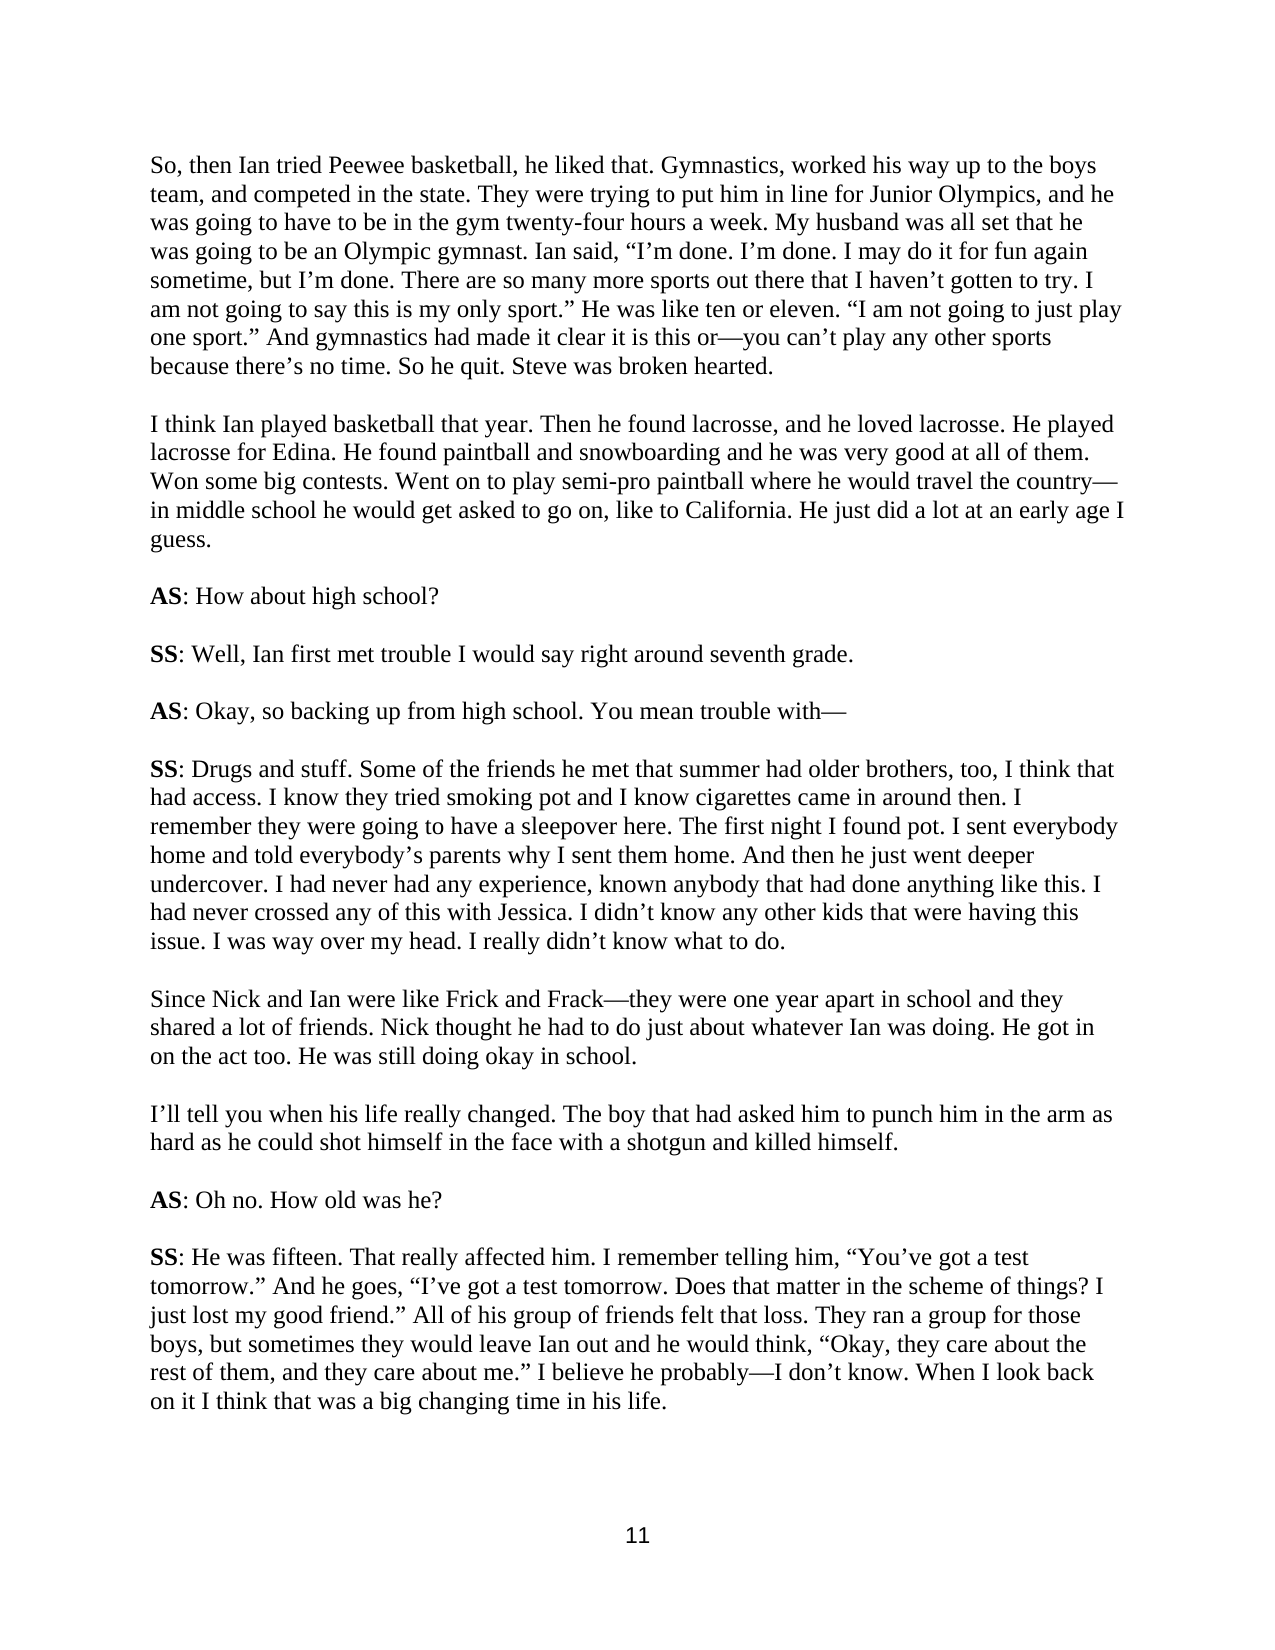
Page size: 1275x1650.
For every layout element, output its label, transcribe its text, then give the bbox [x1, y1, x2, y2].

text SS: Well, Ian first met trouble I would say right around seventh grade. [150, 639, 1125, 667]
text I’ll tell you when his life really changed. The boy that had asked him to punch him in the arm as hard as he could shot himself in the face with a shotgun and killed himself. [150, 1099, 1125, 1156]
text AS: Okay, so backing up from high school. You mean trouble with— [150, 696, 1125, 725]
text SS: Drugs and stuff. Some of the friends he met that summer had older brothers, too, I think that had access. I know they tried smoking pot and I know cigarettes came in around then. I remember they were going to have a sleepover here. The first night I found pot. I sent everybody home and told everybody’s parents why I sent them home. And then he just went deeper undercover. I had never had any experience, known anybody that had done anything like this. I had never crossed any of this with Jessica. I didn’t know any other kids that were having this issue. I was way over my head. I really didn’t know what to do. [150, 754, 1125, 955]
text I think Ian played basketball that year. Then he found lacrosse, and he loved lacrosse. He played lacrosse for Edina. He found paintball and snowboarding and he was very good at all of them. Won some big contests. Went on to play semi-pro paintball where he would travel the country—in middle school he would get asked to go on, like to California. He just did a lot at an early age I guess. [150, 409, 1125, 552]
text AS: Oh no. How old was he? [150, 1185, 1125, 1214]
text So, then Ian tried Peewee basketball, he liked that. Gymnastics, worked his way up to the boys team, and competed in the state. They were trying to put him in line for Junior Olympics, and he was going to have to be in the gym twenty-four hours a week. My husband was all set that he was going to be an Olympic gymnast. Ian said, “I’m done. I’m done. I may do it for fun again sometime, but I’m done. There are so many more sports out there that I haven’t gotten to try. I am not going to say this is my only sport.” He was like ten or eleven. “I am not going to just play one sport.” And gymnastics had made it clear it is this or—you can’t play any other sports because there’s no time. So he quit. Steve was broken hearted. [150, 150, 1125, 380]
text AS: How about high school? [150, 581, 1125, 610]
text SS: He was fifteen. That really affected him. I remember telling him, “You’ve got a test tomorrow.” And he goes, “I’ve got a test tomorrow. Does that matter in the scheme of things? I just lost my good friend.” All of his group of friends felt that loss. They ran a group for those boys, but sometimes they would leave Ian out and he would think, “Okay, they care about the rest of them, and they care about me.” I believe he probably—I don’t know. When I look back on it I think that was a big changing time in his life. [150, 1242, 1125, 1415]
text Since Nick and Ian were like Frick and Frack—they were one year apart in school and they shared a lot of friends. Nick thought he had to do just about whatever Ian was doing. He got in on the act too. He was still doing okay in school. [150, 984, 1125, 1070]
